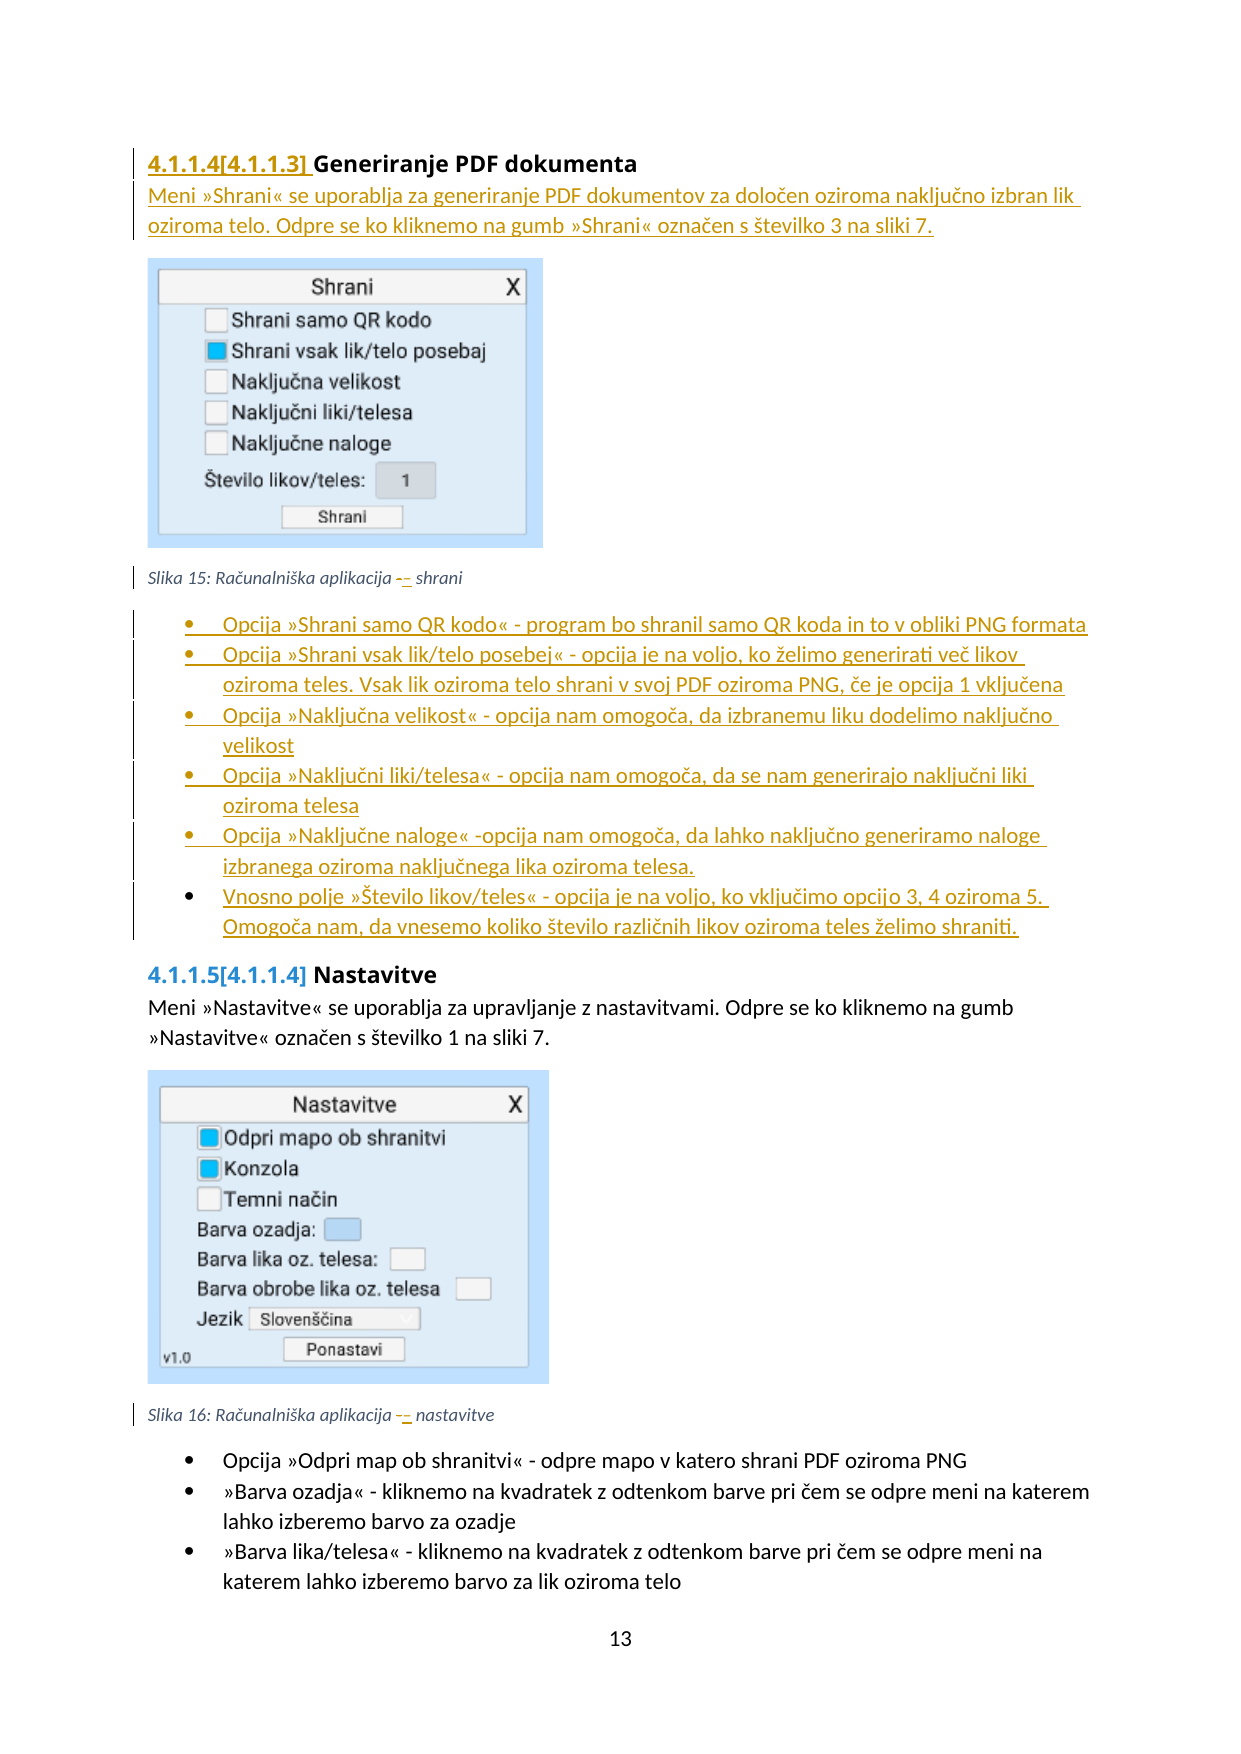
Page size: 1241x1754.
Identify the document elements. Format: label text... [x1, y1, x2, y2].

list »Barva ozadja« - kliknemo na kvadratek z odtenkom barve pri čem se odpre meni na katerem lahko izberemo barvo za ozadje [185, 1477, 1093, 1535]
text Slika : Računalniška aplikacija shrani [148, 566, 1093, 589]
text Slika : Računalniška aplikacija nastavitve [148, 1403, 1093, 1426]
picture [147, 258, 543, 548]
text Nastavitve [148, 959, 1093, 990]
list Opcija »Odpri map ob shranitvi« - odpre mapo v katero shrani PDF oziroma PNG [185, 1447, 1093, 1474]
picture [147, 1070, 550, 1384]
list »Barva lika/telesa« - kliknemo na kvadratek z odtenkom barve pri čem se odpre meni na katerem lahko izberemo barvo za lik oziroma telo [185, 1537, 1093, 1595]
text Generiranje PDF dokumenta [148, 148, 1093, 179]
text Meni »Nastavitve« se uporablja za upravljanje z nastavitvami. Odpre se ko kliknemo na gumb »Nastavitve« označen s številko 1 na sliki 7. [148, 993, 1093, 1051]
